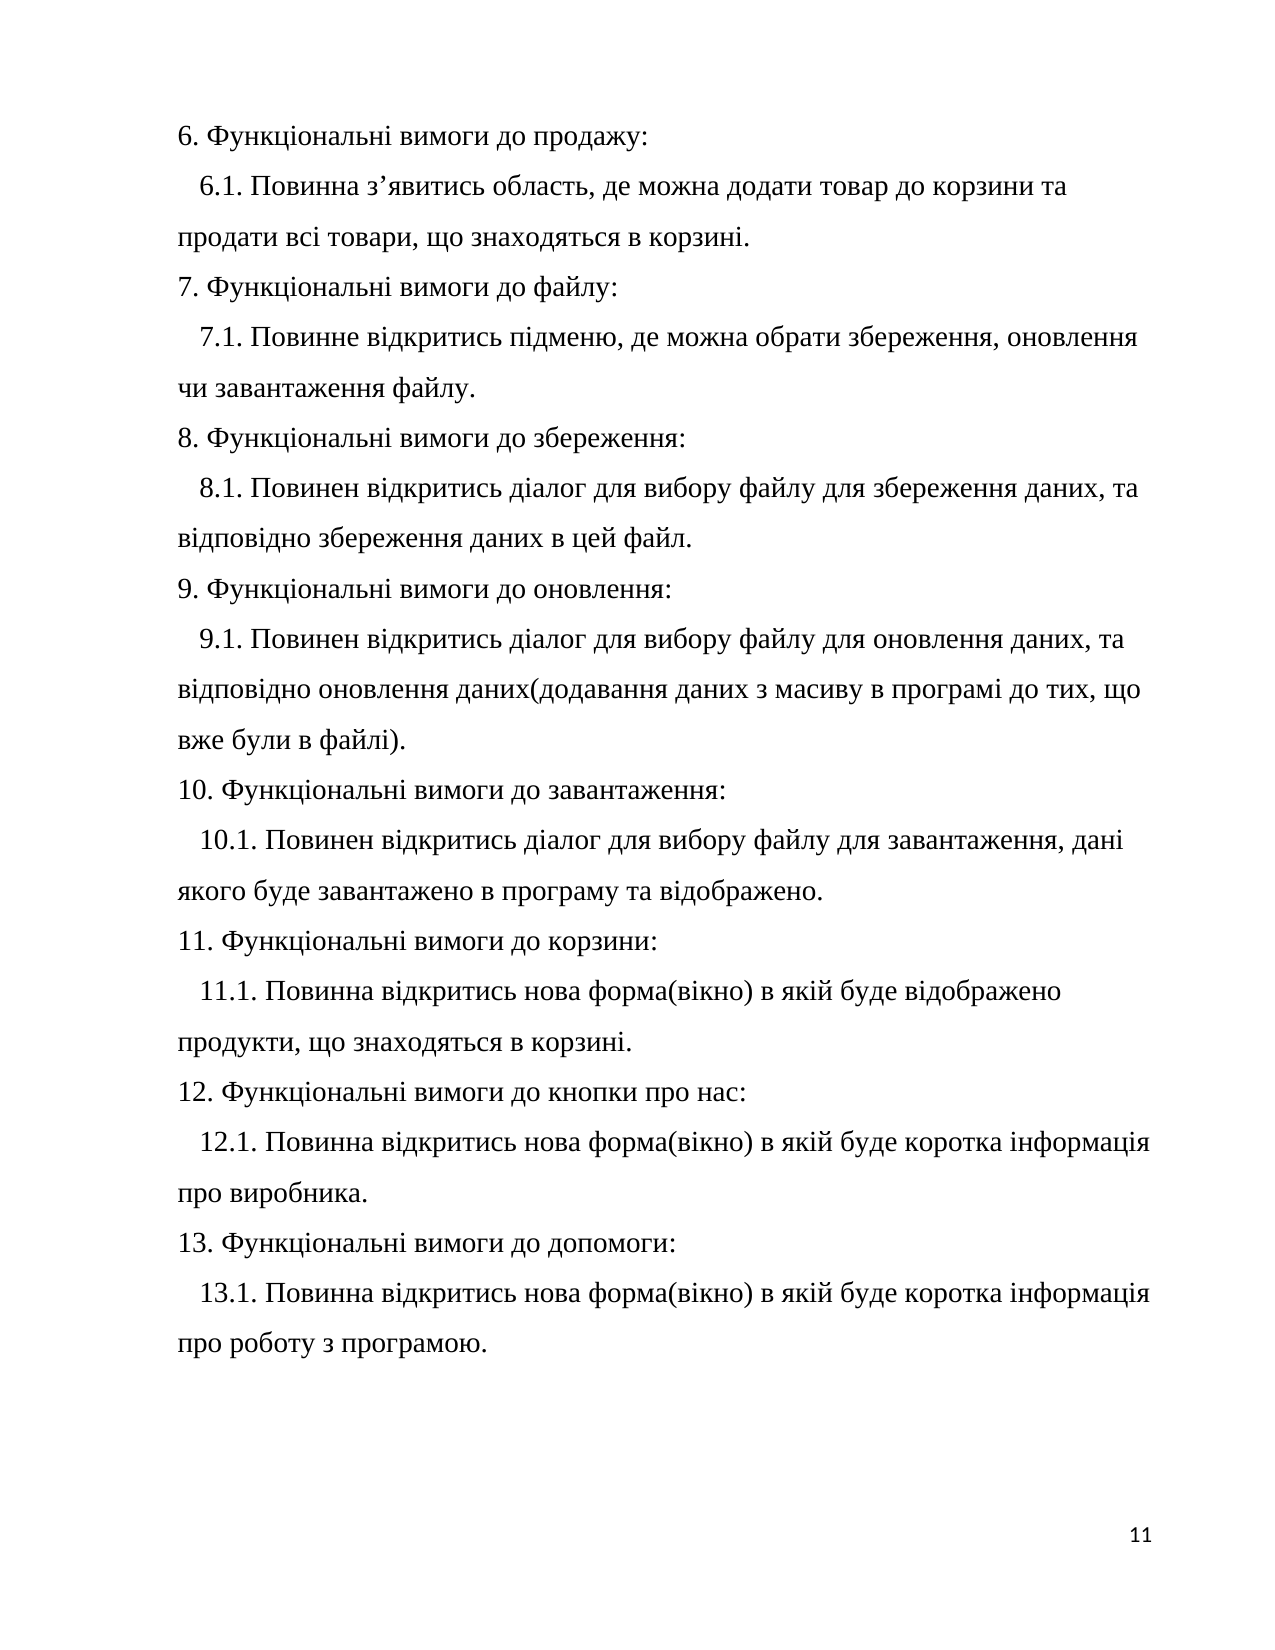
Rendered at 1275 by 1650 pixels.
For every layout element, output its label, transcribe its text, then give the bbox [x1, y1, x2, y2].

text 12.1. Повинна відкритись нова форма(вікно) в якій буде коротка інформація про виробника. [177, 1124, 1152, 1208]
text 13. Функціональні вимоги до допомоги: [177, 1225, 1152, 1258]
text 6.1. Повинна з’явитись область, де можна додати товар до корзини та продати всі товари, що знаходяться в корзині. [177, 168, 1152, 252]
text 7. Функціональні вимоги до файлу: [177, 269, 1152, 303]
text 10. Функціональні вимоги до завантаження: [177, 772, 1152, 806]
text 12. Функціональні вимоги до кнопки про нас: [177, 1074, 1152, 1108]
text 11.1. Повинна відкритись нова форма(вікно) в якій буде відображено продукти, що знаходяться в корзині. [177, 973, 1152, 1057]
text 10.1. Повинен відкритись діалог для вибору файлу для завантаження, дані якого буде завантажено в програму та відображено. [177, 822, 1152, 906]
text 7.1. Повинне відкритись підменю, де можна обрати збереження, оновлення чи завантаження файлу. [177, 319, 1152, 403]
text 13.1. Повинна відкритись нова форма(вікно) в якій буде коротка інформація про роботу з програмою. [177, 1275, 1152, 1359]
text 9.1. Повинен відкритись діалог для вибору файлу для оновлення даних, та відповідно оновлення даних(додавання даних з масиву в програмі до тих, що вже були в файлі). [177, 621, 1152, 755]
text 11. Функціональні вимоги до корзини: [177, 923, 1152, 957]
text 9. Функціональні вимоги до оновлення: [177, 571, 1152, 604]
text 8.1. Повинен відкритись діалог для вибору файлу для збереження даних, та відповідно збереження даних в цей файл. [177, 470, 1152, 554]
text 6. Функціональні вимоги до продажу: [177, 118, 1152, 152]
text 8. Функціональні вимоги до збереження: [177, 420, 1152, 453]
